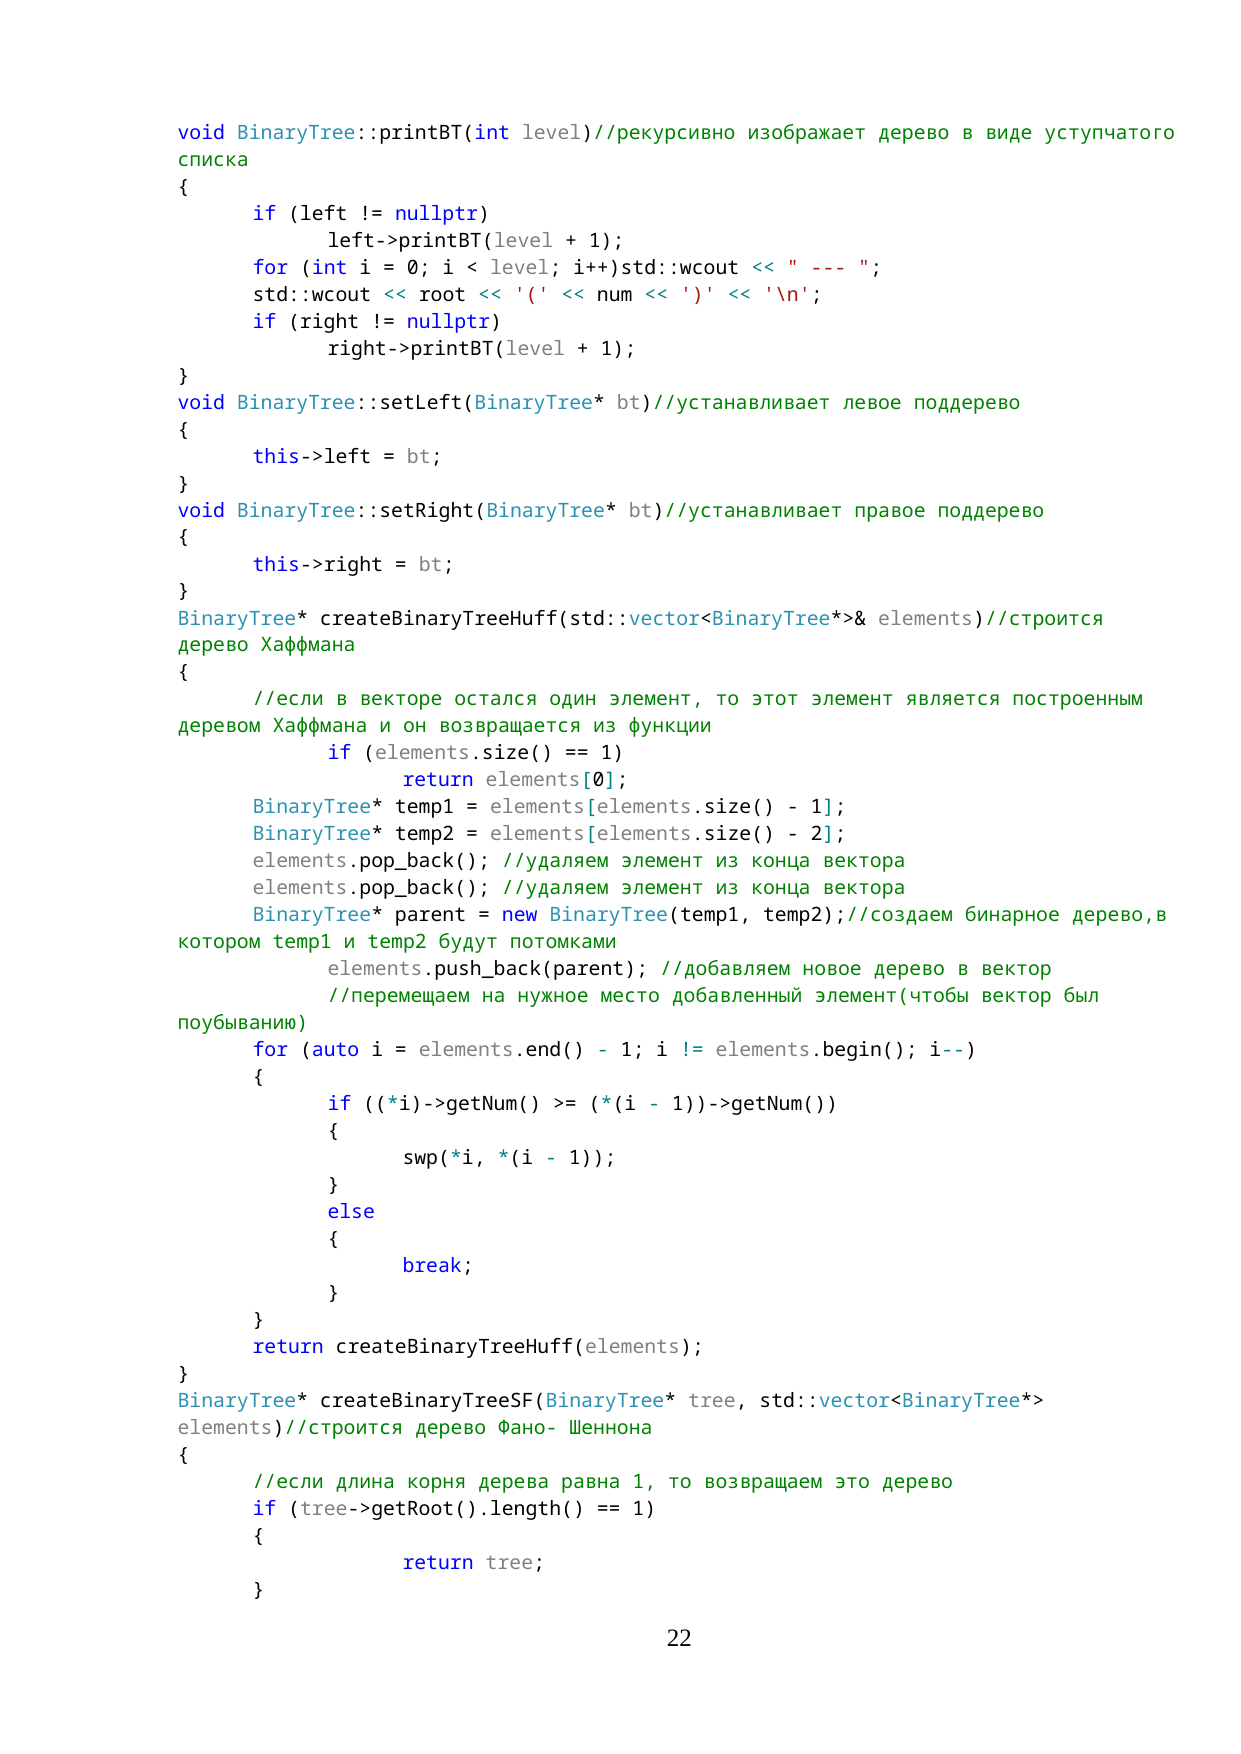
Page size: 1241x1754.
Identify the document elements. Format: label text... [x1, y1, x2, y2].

text { [177, 1116, 1181, 1143]
text void BinaryTree::setLeft(BinaryTree* bt)//устанавливает левое поддерево [177, 388, 1181, 415]
text //если в векторе остался один элемент, то этот элемент является построенным деревом Хаффмана и он возвращается из функции [177, 685, 1181, 739]
text void BinaryTree::printBT(int level)//рекурсивно изображает дерево в виде уступчатого списка [177, 118, 1181, 172]
text { [177, 1062, 1181, 1089]
text else [177, 1197, 1181, 1224]
text for (auto i = elements.end() - 1; i != elements.begin(); i--) [177, 1035, 1181, 1062]
text { [177, 1224, 1181, 1251]
text std::wcout << root << '(' << num << ')' << '\n'; [177, 280, 1181, 307]
text BinaryTree* temp1 = elements[elements.size() - 1]; [177, 793, 1181, 819]
text } [177, 361, 1181, 388]
text } [177, 577, 1181, 604]
text return createBinaryTreeHuff(elements); [177, 1332, 1181, 1359]
text return tree; [177, 1548, 1181, 1575]
text } [177, 1359, 1181, 1386]
text if ((*i)->getNum() >= (*(i - 1))->getNum()) [177, 1089, 1181, 1116]
text this->right = bt; [177, 550, 1181, 577]
text break; [177, 1251, 1181, 1278]
text if (elements.size() == 1) [177, 739, 1181, 766]
text if (left != nullptr) [177, 199, 1181, 226]
text if (right != nullptr) [177, 307, 1181, 334]
text if (tree->getRoot().length() == 1) [177, 1494, 1181, 1521]
text } [177, 1170, 1181, 1197]
text elements.pop_back(); //удаляем элемент из конца вектора [177, 873, 1181, 901]
text BinaryTree* temp2 = elements[elements.size() - 2]; [177, 819, 1181, 847]
text } [177, 1575, 1181, 1602]
text //перемещаем на нужное место добавленный элемент(чтобы вектор был поубыванию) [177, 981, 1181, 1035]
text } [177, 1305, 1181, 1332]
text { [177, 523, 1181, 550]
text } [177, 469, 1181, 496]
text { [177, 1440, 1181, 1467]
text } [177, 1278, 1181, 1305]
text { [177, 172, 1181, 199]
text BinaryTree* createBinaryTreeHuff(std::vector<BinaryTree*>& elements)//строится дерево Хаффмана [177, 604, 1181, 658]
text { [177, 1521, 1181, 1548]
text elements.push_back(parent); //добавляем новое дерево в вектор [177, 954, 1181, 981]
text //если длина корня дерева равна 1, то возвращаем это дерево [177, 1467, 1181, 1494]
text elements.pop_back(); //удаляем элемент из конца вектора [177, 847, 1181, 873]
text left->printBT(level + 1); [177, 226, 1181, 253]
text BinaryTree* createBinaryTreeSF(BinaryTree* tree, std::vector<BinaryTree*> elements)//строится дерево Фано- Шеннона [177, 1386, 1181, 1440]
text { [177, 415, 1181, 442]
text BinaryTree* parent = new BinaryTree(temp1, temp2);//создаем бинарное дерево,в котором temp1 и temp2 будут потомками [177, 901, 1181, 954]
text void BinaryTree::setRight(BinaryTree* bt)//устанавливает правое поддерево [177, 496, 1181, 523]
text this->left = bt; [177, 442, 1181, 469]
text swp(*i, *(i - 1)); [177, 1143, 1181, 1170]
text { [177, 658, 1181, 685]
text right->printBT(level + 1); [177, 334, 1181, 361]
text for (int i = 0; i < level; i++)std::wcout << " --- "; [177, 253, 1181, 280]
text return elements[0]; [177, 766, 1181, 793]
